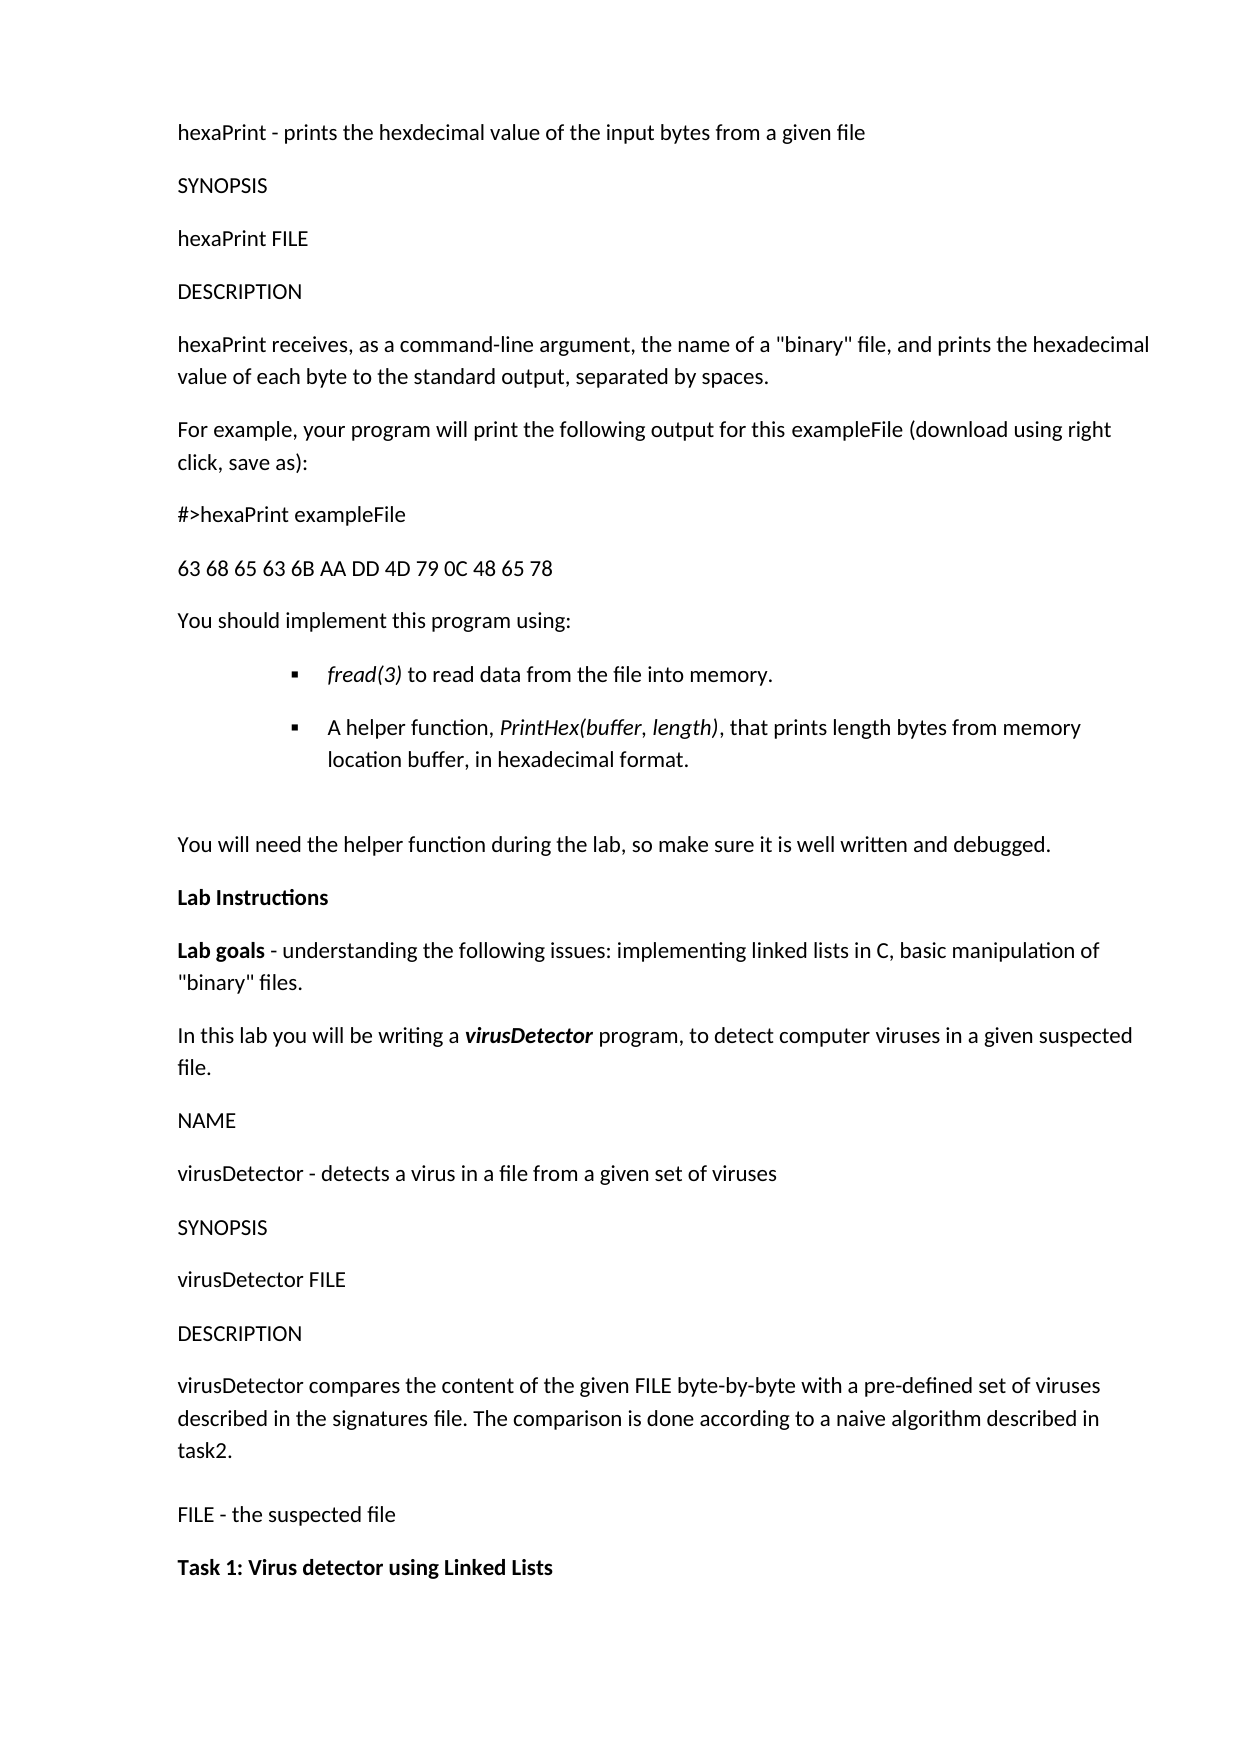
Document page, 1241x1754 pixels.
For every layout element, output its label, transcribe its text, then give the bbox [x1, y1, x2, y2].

text SYNOPSIS [177, 171, 1152, 199]
list fread(3) to read data from the file into memory. [290, 660, 1152, 688]
text hexaPrint - prints the hexdecimal value of the input bytes from a given file [177, 118, 1152, 146]
text virusDetector compares the content of the given FILE byte-by-byte with a pre-defined set of viruses described in the signatures file. The comparison is done according to a naive algorithm described in task2. FILE - the suspected file [177, 1372, 1152, 1528]
text virusDetector FILE [177, 1266, 1152, 1294]
text 63 68 65 63 6B AA DD 4D 79 0C 48 65 78 [177, 554, 1152, 582]
text NAME [177, 1107, 1152, 1134]
text DESCRIPTION [177, 1319, 1152, 1347]
text In this lab you will be writing a virusDetector program, to detect computer viruses in a given suspected file. [177, 1021, 1152, 1082]
text For example, your program will print the following output for this exampleFile (download using right click, save as): [177, 415, 1152, 476]
text DESCRIPTION [177, 277, 1152, 305]
text virusDetector - detects a virus in a file from a given set of viruses [177, 1159, 1152, 1188]
text hexaPrint receives, as a command-line argument, the name of a "binary" file, and prints the hexadecimal value of each byte to the standard output, separated by spaces. [177, 330, 1152, 390]
text hexaPrint FILE [177, 224, 1152, 252]
text Lab goals - understanding the following issues: implementing linked lists in C, basic manipulation of "binary" files. [177, 936, 1152, 996]
text You should implement this program using: [177, 607, 1152, 635]
list A helper function, PrintHex(buffer, length), that prints length bytes from memory location buffer, in hexadecimal format. [290, 713, 1152, 773]
text #>hexaPrint exampleFile [177, 501, 1152, 529]
text You will need the helper function during the lab, so make sure it is well written and debugged. [177, 798, 1152, 858]
text Lab Instructions [177, 883, 1152, 911]
text SYNOPSIS [177, 1213, 1152, 1241]
text Task 1: Virus detector using Linked Lists [177, 1553, 1152, 1581]
